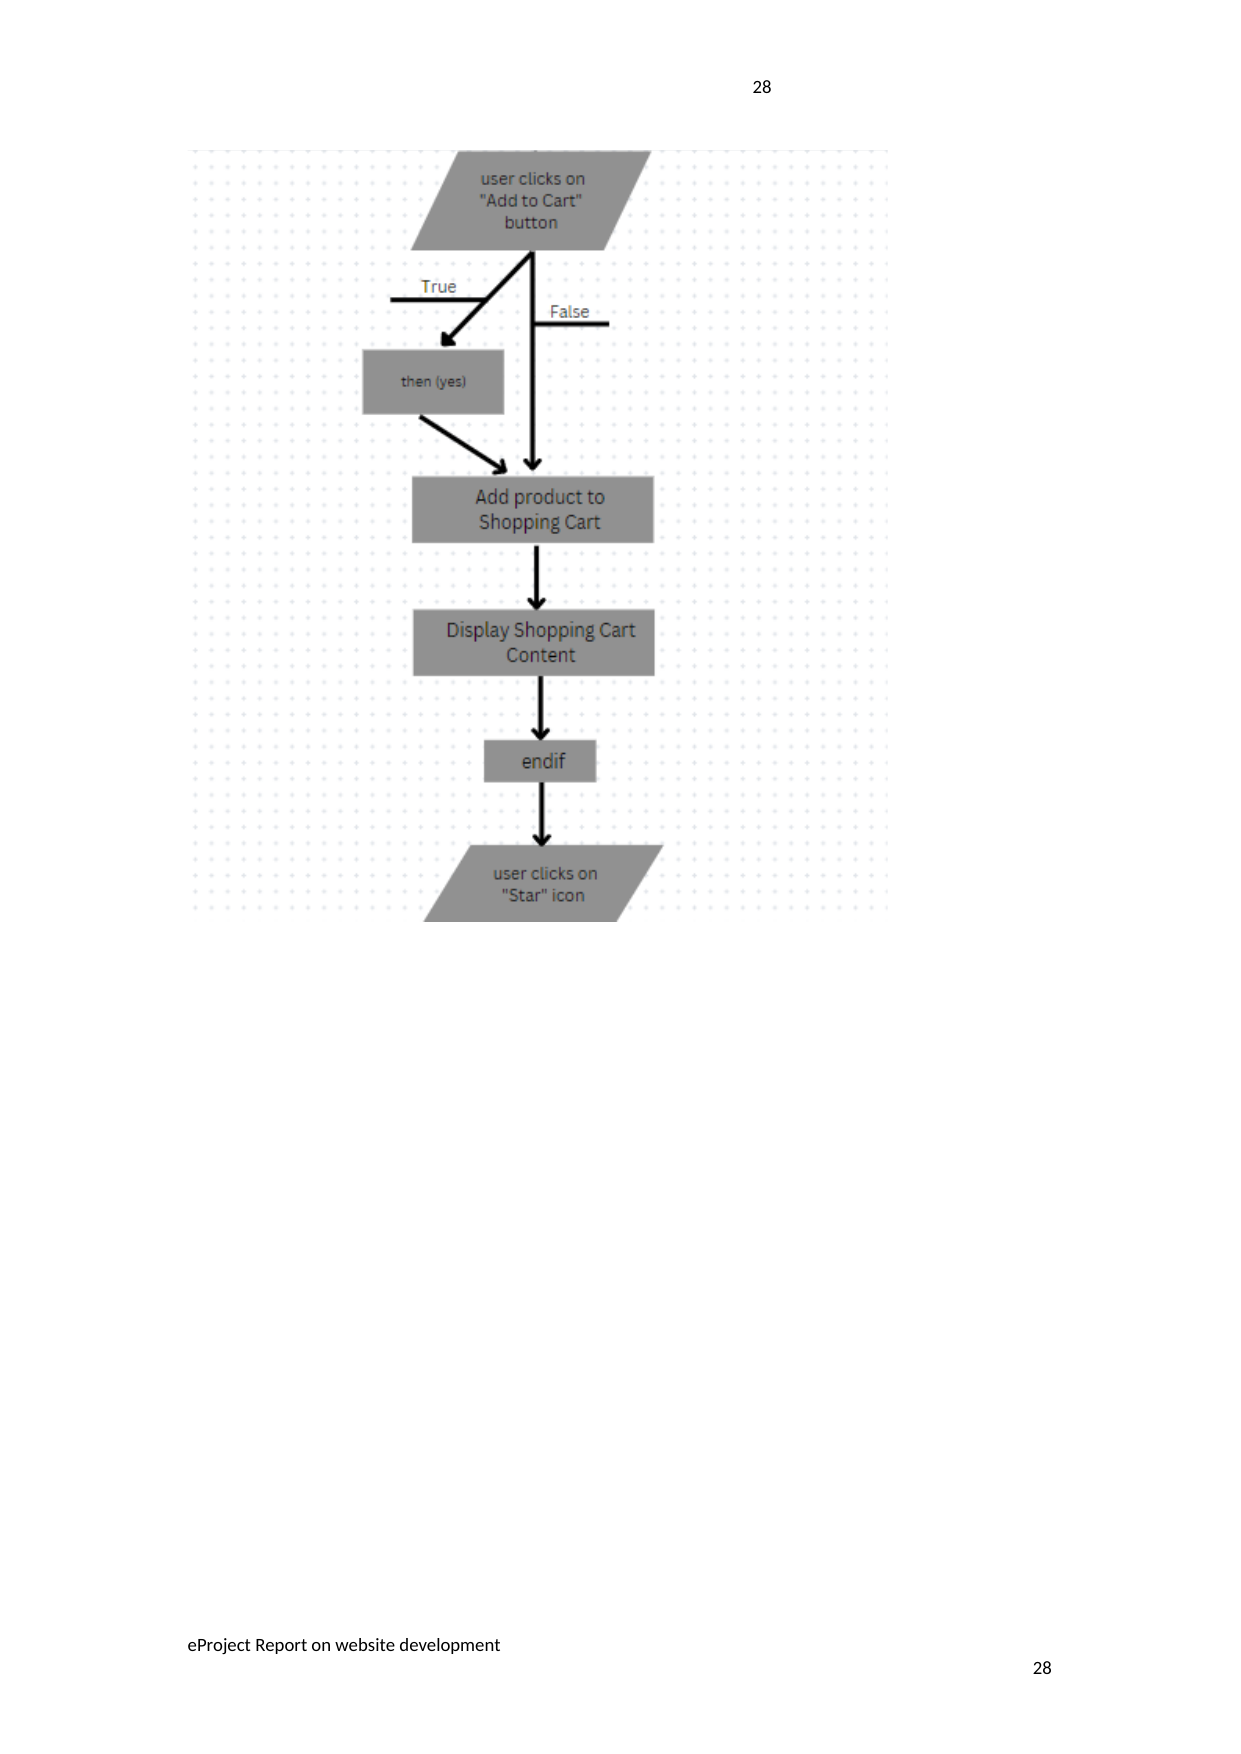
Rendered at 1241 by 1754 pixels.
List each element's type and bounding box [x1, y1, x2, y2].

picture [187, 150, 888, 922]
